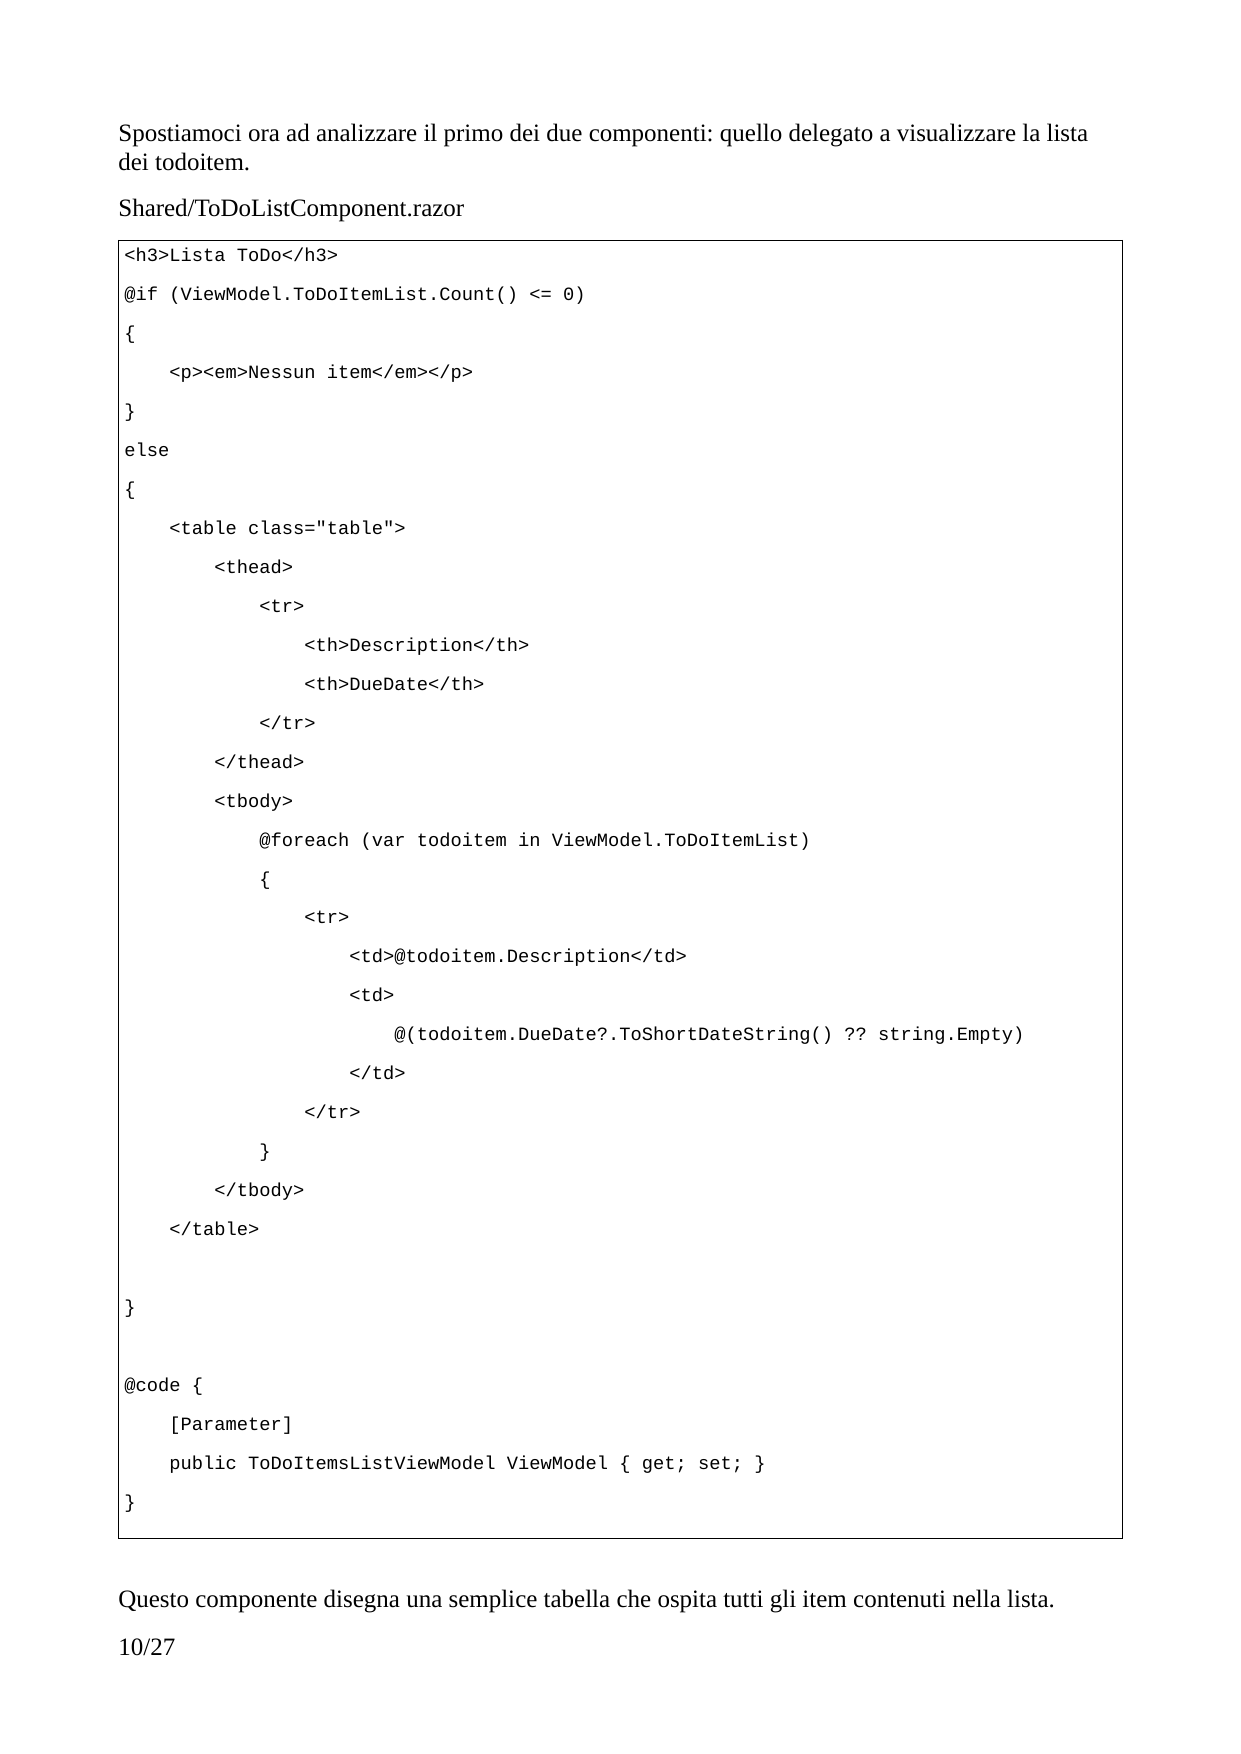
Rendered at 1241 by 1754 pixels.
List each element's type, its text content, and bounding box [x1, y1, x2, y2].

text Shared/ToDoListComponent.razor [118, 193, 1122, 222]
text Spostiamoci ora ad analizzare il primo dei due componenti: quello delegato a visualizzare la lista dei todoitem. [118, 118, 1122, 176]
table_header <h3>Lista ToDo</h3> @if (ViewModel.ToDoItemList.Count() <= 0) { <p><em>Nessun item</em></p> } else { <table class="table"> <thead> <tr> <th>Description</th> <th>DueDate</th> </tr> </thead> <tbody> @foreach (var todoitem in ViewModel.ToDoItemList) { <tr> <td>@todoitem.Description</td> <td> @(todoitem.DueDate?.ToShortDateString() ?? string.Empty) </td> </tr> } </tbody> </table> } @code { [Parameter] public ToDoItemsListViewModel ViewModel { get; set; } } [119, 241, 1122, 1537]
text Questo componente disegna una semplice tabella che ospita tutti gli item contenuti nella lista. [118, 1584, 1122, 1613]
